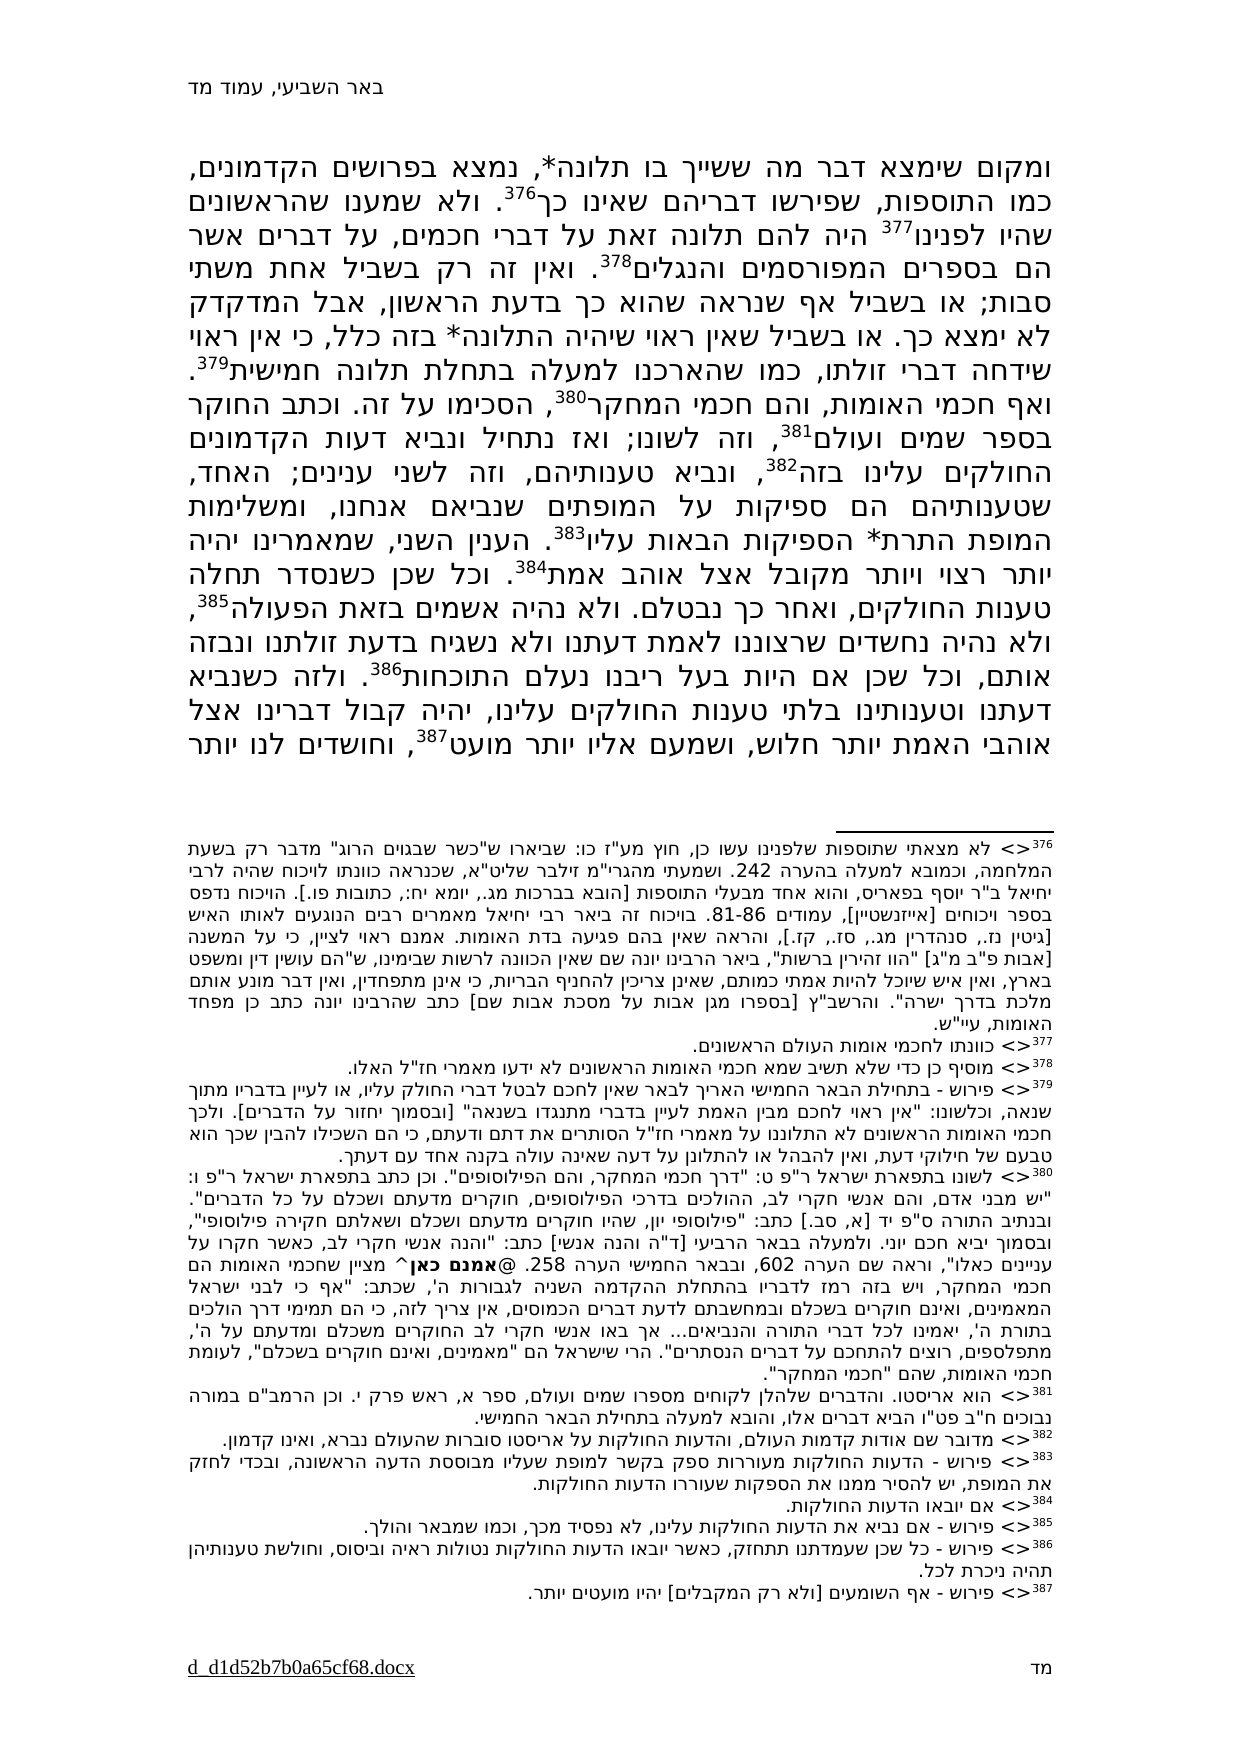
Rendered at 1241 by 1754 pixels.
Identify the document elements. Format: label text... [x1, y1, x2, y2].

text #אמנם במה שאמרו= כי נמצא בדבריהם על דתם, והוא לא לרצון להם. האמת כי לא מצאנו בדברי חכמים דברים אלו, רק כאשר ימצא בדבריהם שאפשר לפרש אותו על ענין זה שהם חושבים, אין מלמדים זכות עליהם כלל שלא כיונו לזה, ומרבים התלונה בזה. ומקום שימצא דבר מה ששייך בו תלונה*, נמצא בפרושים הקדמונים, כמו התוספות, שפירשו דבריהם שאינו כך. ולא שמענו שהראשונים שהיו לפנינו היה להם תלונה זאת על דברי חכמים, על דברים אשר הם בספרים המפורסמים והנגלים. ואין זה רק בשביל אחת משתי סבות; או בשביל אף שנראה שהוא כך בדעת הראשון, אבל המדקדק לא ימצא כך. או בשביל שאין ראוי שיהיה התלונה* בזה כלל, כי אין ראוי שידחה דברי זולתו, כמו שהארכנו למעלה בתחלת תלונה חמישית. ואף חכמי האומות, והם חכמי המחקר, הסכימו על זה. וכתב החוקר בספר שמים ועולם, וזה לשונו; ואז נתחיל ונביא דעות הקדמונים החולקים עלינו בזה, ונביא טענותיהם, וזה לשני ענינים; האחד, שטענותיהם הם ספיקות על המופתים שנביאם אנחנו, ומשלימות המופת התרת* הספיקות הבאות עליו. הענין השני, שמאמרינו יהיה יותר רצוי ויותר מקובל אצל אוהב אמת. וכל שכן כשנסדר תחלה טענות החולקים, ואחר כך נבטלם. ולא נהיה אשמים בזאת הפעולה, ולא נהיה נחשדים שרצוננו לאמת דעתנו ולא נשגיח בדעת זולתנו ונבזה אותם, וכל שכן אם היות בעל ריבנו נעלם התוכחות. ולזה כשנביא דעתנו וטענותינו בלתי טענות החולקים עלינו, יהיה קבול דברינו אצל אוהבי האמת יותר חלוש, ושמעם אליו יותר מועט, וחושדים לנו יותר גדול. וראוי מי שירצה לדון בדין האמת, שלא יהיה מכעיס לבעל מחלקותו, שונא לו, אך ראוי שיהיה מודה לו, חומל עליו, ומדבר עמו בנחת. וגדר ההודאה שיודה במאמרים, מעביר מהם מה שיודה לעצמו, עד כאן, כמו שכתבנו והארכנו בזה למעלה. [187, 150, 1053, 761]
